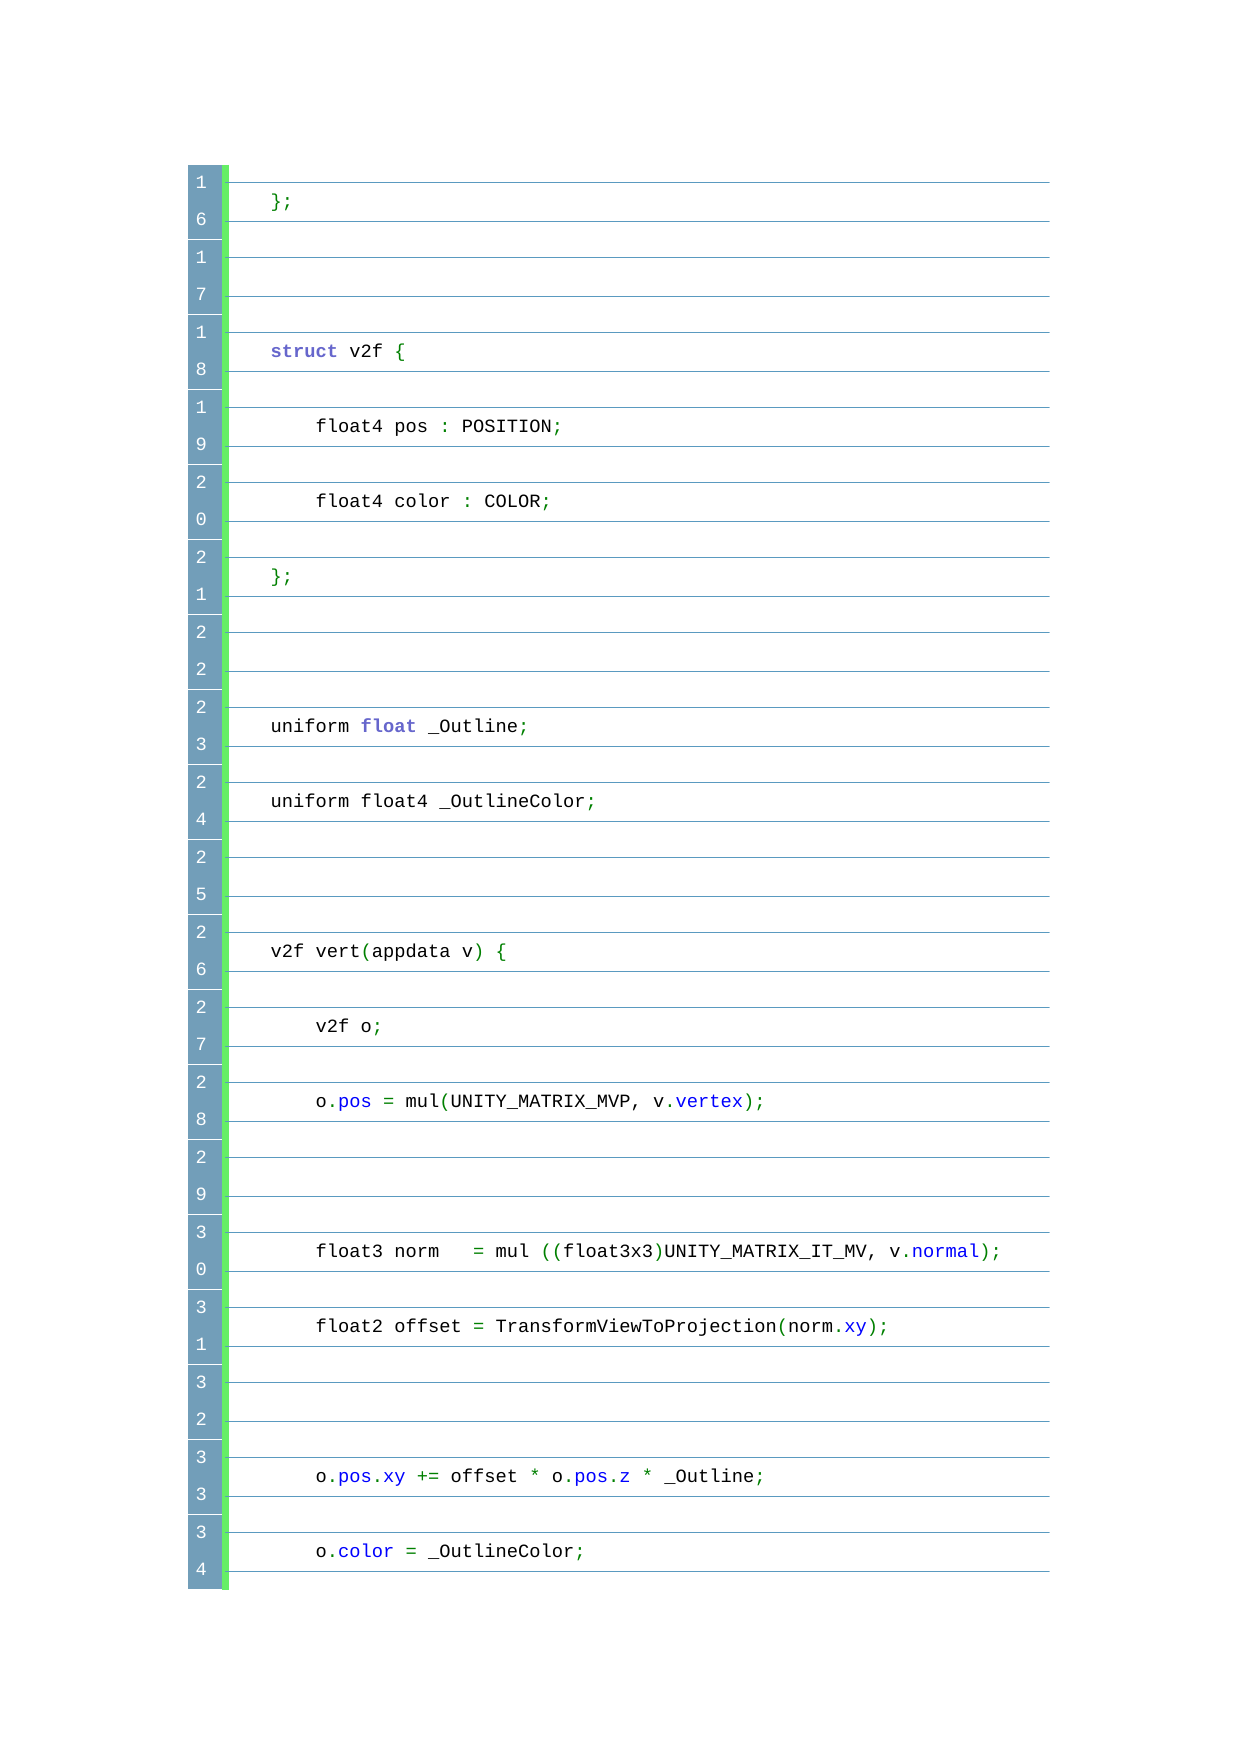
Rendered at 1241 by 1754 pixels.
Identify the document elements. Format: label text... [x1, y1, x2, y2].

table_cell 32 [188, 1365, 222, 1439]
table_cell float2 offset = TransformViewToProjection(norm.xy); [229, 1290, 1053, 1364]
table_cell 17 [188, 240, 222, 314]
table_cell 29 [188, 1140, 222, 1214]
table_cell [229, 615, 1053, 689]
table_cell 24 [188, 765, 222, 839]
table_cell }; [229, 540, 1053, 614]
table_cell struct v2f { [229, 315, 1053, 389]
table_cell 31 [188, 1290, 222, 1364]
table_cell 25 [188, 840, 222, 914]
table_cell 20 [188, 465, 222, 539]
table_cell 27 [188, 990, 222, 1064]
table_cell 21 [188, 540, 222, 614]
table_cell 18 [188, 315, 222, 389]
table_cell v2f vert(appdata v) { [229, 915, 1053, 989]
table_cell 34 [188, 1515, 222, 1589]
table_cell [229, 840, 1053, 914]
table_cell o.pos.xy += offset * o.pos.z * _Outline; [229, 1440, 1053, 1514]
table_cell [229, 1140, 1053, 1214]
table_cell uniform float4 _OutlineColor; [229, 765, 1053, 839]
table_cell 30 [188, 1215, 222, 1289]
table_cell float4 pos : POSITION; [229, 390, 1053, 464]
table_cell v2f o; [229, 990, 1053, 1064]
table_cell 16 [188, 165, 222, 239]
table_cell 28 [188, 1065, 222, 1139]
table_cell o.color = _OutlineColor; [229, 1515, 1053, 1589]
table_cell 22 [188, 615, 222, 689]
table_cell 23 [188, 690, 222, 764]
table_cell uniform float _Outline; [229, 690, 1053, 764]
table_cell float3 norm = mul ((float3x3)UNITY_MATRIX_IT_MV, v.normal); [229, 1215, 1053, 1289]
table_cell }; [229, 165, 1053, 239]
table_cell 33 [188, 1440, 222, 1514]
table_cell [229, 1365, 1053, 1439]
table_cell 26 [188, 915, 222, 989]
table_cell 19 [188, 390, 222, 464]
table_cell [229, 240, 1053, 314]
table_cell float4 color : COLOR; [229, 465, 1053, 539]
table_cell o.pos = mul(UNITY_MATRIX_MVP, v.vertex); [229, 1065, 1053, 1139]
